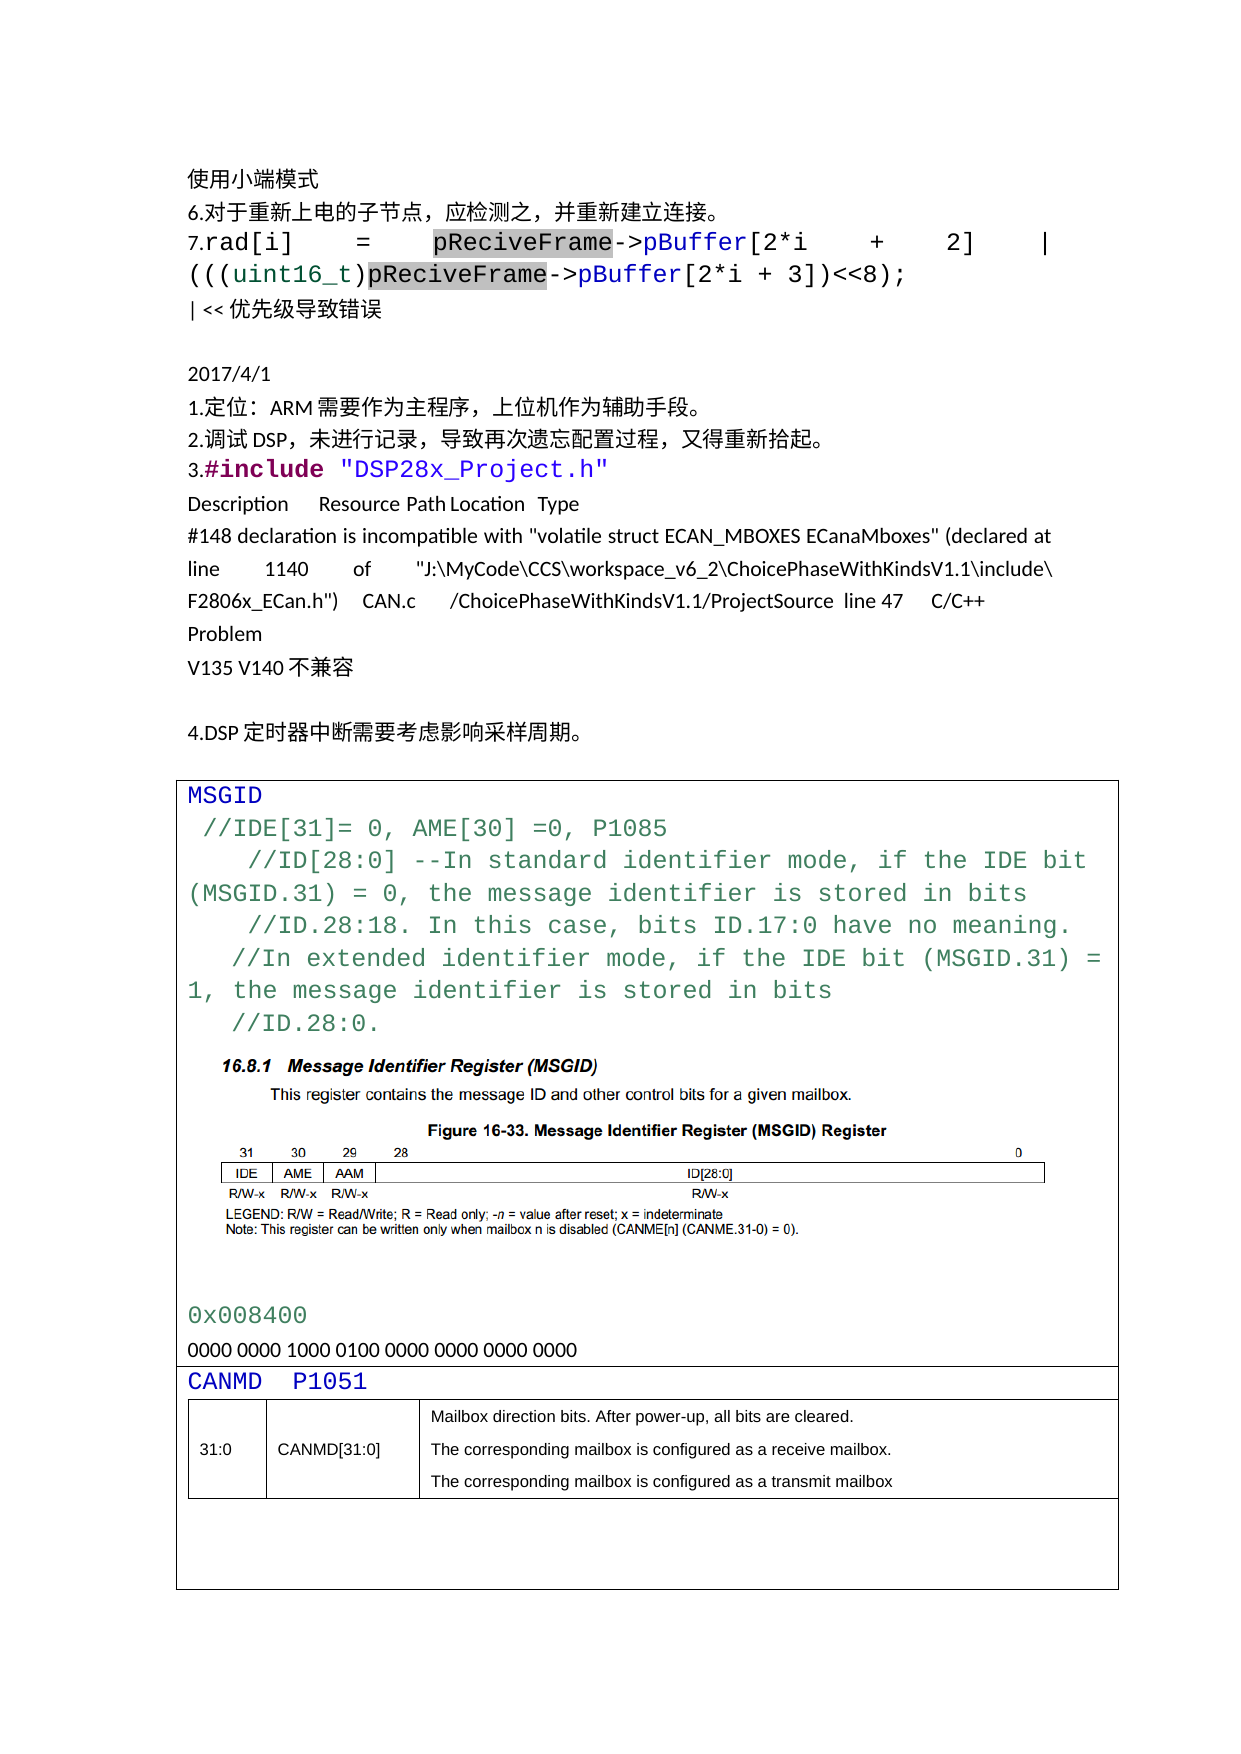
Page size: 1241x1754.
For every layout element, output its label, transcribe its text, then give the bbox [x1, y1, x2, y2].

text 使用小端模式 [187, 162, 1053, 194]
table_header MSGID //IDE[31]= 0, AME[30] =0, P1085 //ID[28:0] --In standard identifier mode, if the IDE bit (MSGID.31) = 0, the message identifier is stored in bits //ID.28:18. In this case, bits ID.17:0 have no meaning. //In extended identifier mode, if the IDE bit (MSGID.31) = 1, the message identifier is stored in bits //ID.28:0. 0x008400 0000 0000 1000 0100 0000 0000 0000 0000 [177, 781, 1118, 1366]
list #include "DSP28x_Project.h" [187, 454, 1053, 487]
list 对于重新上电的子节点，应检测之，并重新建立连接。 [187, 194, 1053, 227]
text 2017/4/1 [187, 357, 1053, 389]
list 定位：ARM需要作为主程序，上位机作为辅助手段。 [187, 389, 1053, 422]
text Description Resource Path Location Type [187, 487, 1053, 519]
list | << 优先级导致错误 [187, 292, 1053, 324]
text 4.DSP定时器中断需要考虑影响采样周期。 [187, 714, 1053, 747]
text V135 V140不兼容 [187, 649, 1053, 682]
picture [187, 1040, 1053, 1247]
list rad[i] = pReciveFrame->pBuffer[2*i + 2] | (((uint16_t)pReciveFrame->pBuffer[2*i + 3])<<8); [187, 227, 1053, 292]
text #148 declaration is incompatible with "volatile struct ECAN_MBOXES ECanaMboxes" (declared at line 1140 of "J:\MyCode\CCS\workspace_v6_2\ChoicePhaseWithKindsV1.1\include\F2806x_ECan.h") CAN.c /ChoicePhaseWithKindsV1.1/ProjectSource line 47 C/C++ Problem [187, 519, 1053, 649]
list 调试DSP，未进行记录，导致再次遗忘配置过程，又得重新拾起。 [187, 422, 1053, 454]
table_cell CANMD P1051 [177, 1367, 1118, 1589]
